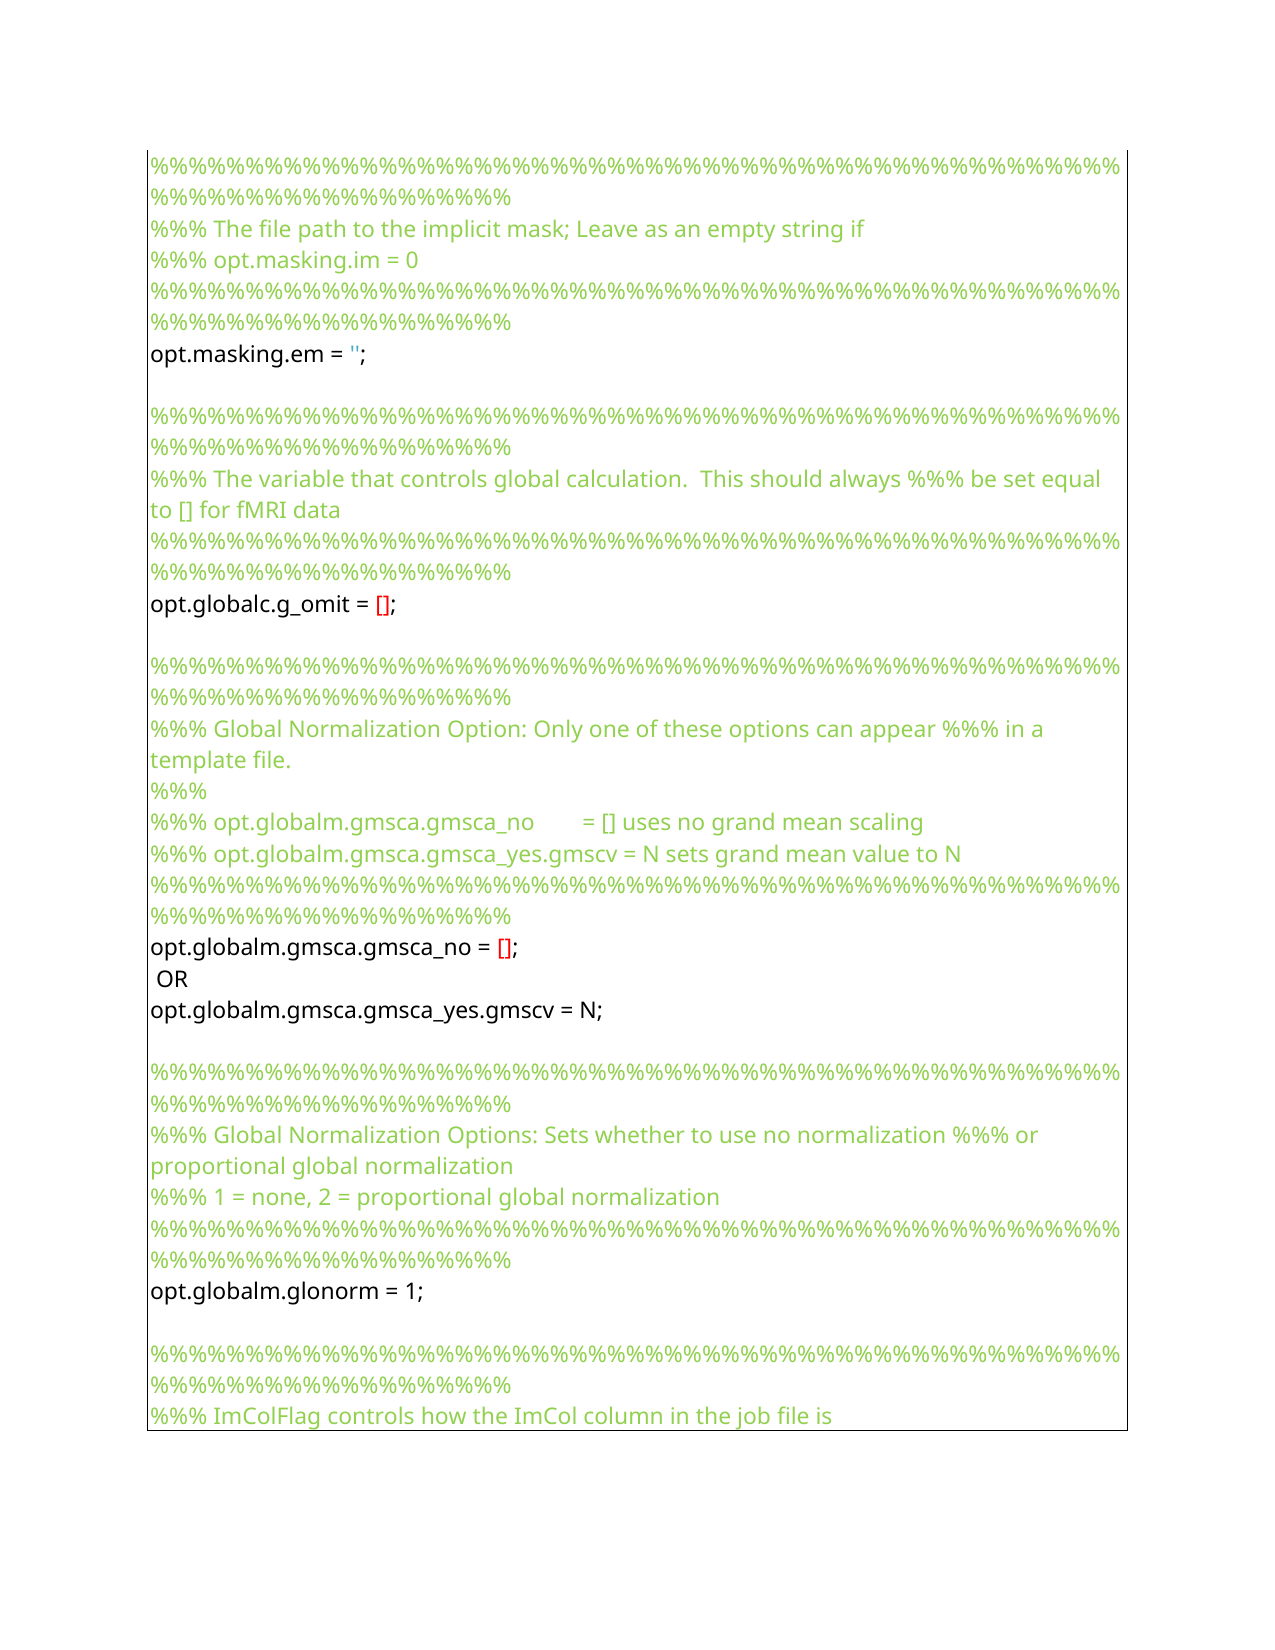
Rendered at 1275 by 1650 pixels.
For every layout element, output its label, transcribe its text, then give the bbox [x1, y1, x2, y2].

text %%%%%%%%%%%%%%%%%%%%%%%%%%%%%%%%%%%%%%%%%%%%%%%%%%%%%%%%%%%%%%%%%%%%%% [150, 525, 1125, 587]
text %%% 1 = none, 2 = proportional global normalization [150, 1181, 1125, 1212]
text %%%%%%%%%%%%%%%%%%%%%%%%%%%%%%%%%%%%%%%%%%%%%%%%%%%%%%%%%%%%%%%%%%%%%% [150, 400, 1125, 462]
text %%% opt.masking.im = 0 [150, 244, 1125, 275]
text opt.globalm.glonorm = 1; [150, 1275, 1125, 1306]
text opt.globalc.g_omit = []; [150, 587, 1125, 619]
text OR [150, 962, 1125, 994]
text %%% opt.globalm.gmsca.gmsca_yes.gmscv = N sets grand mean value to N [150, 837, 1125, 869]
text %%% [150, 775, 1125, 806]
text %%% Global Normalization Options: Sets whether to use no normalization %%% or proportional global normalization [150, 1119, 1125, 1181]
text %%%%%%%%%%%%%%%%%%%%%%%%%%%%%%%%%%%%%%%%%%%%%%%%%%%%%%%%%%%%%%%%%%%%%% [150, 1337, 1125, 1400]
text %%% ImColFlag controls how the ImCol column in the job file is [150, 1400, 1125, 1430]
text %%%%%%%%%%%%%%%%%%%%%%%%%%%%%%%%%%%%%%%%%%%%%%%%%%%%%%%%%%%%%%%%%%%%%% [150, 1212, 1125, 1275]
text %%% The variable that controls global calculation. This should always %%% be set equal to [] for fMRI data [150, 462, 1125, 525]
text %%%%%%%%%%%%%%%%%%%%%%%%%%%%%%%%%%%%%%%%%%%%%%%%%%%%%%%%%%%%%%%%%%%%%% [150, 1056, 1125, 1119]
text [150, 150, 1125, 212]
text %%%%%%%%%%%%%%%%%%%%%%%%%%%%%%%%%%%%%%%%%%%%%%%%%%%%%%%%%%%%%%%%%%%%%% [150, 650, 1125, 712]
text %%% The file path to the implicit mask; Leave as an empty string if [150, 212, 1125, 244]
text opt.masking.em = ''; [150, 337, 1125, 369]
text opt.globalm.gmsca.gmsca_yes.gmscv = N; [150, 994, 1125, 1025]
text %%%%%%%%%%%%%%%%%%%%%%%%%%%%%%%%%%%%%%%%%%%%%%%%%%%%%%%%%%%%%%%%%%%%%% [150, 275, 1125, 337]
text %%% opt.globalm.gmsca.gmsca_no = [] uses no grand mean scaling [150, 806, 1125, 837]
text opt.globalm.gmsca.gmsca_no = []; [150, 931, 1125, 962]
text %%%%%%%%%%%%%%%%%%%%%%%%%%%%%%%%%%%%%%%%%%%%%%%%%%%%%%%%%%%%%%%%%%%%%% [150, 869, 1125, 931]
text %%% Global Normalization Option: Only one of these options can appear %%% in a template file. [150, 712, 1125, 775]
